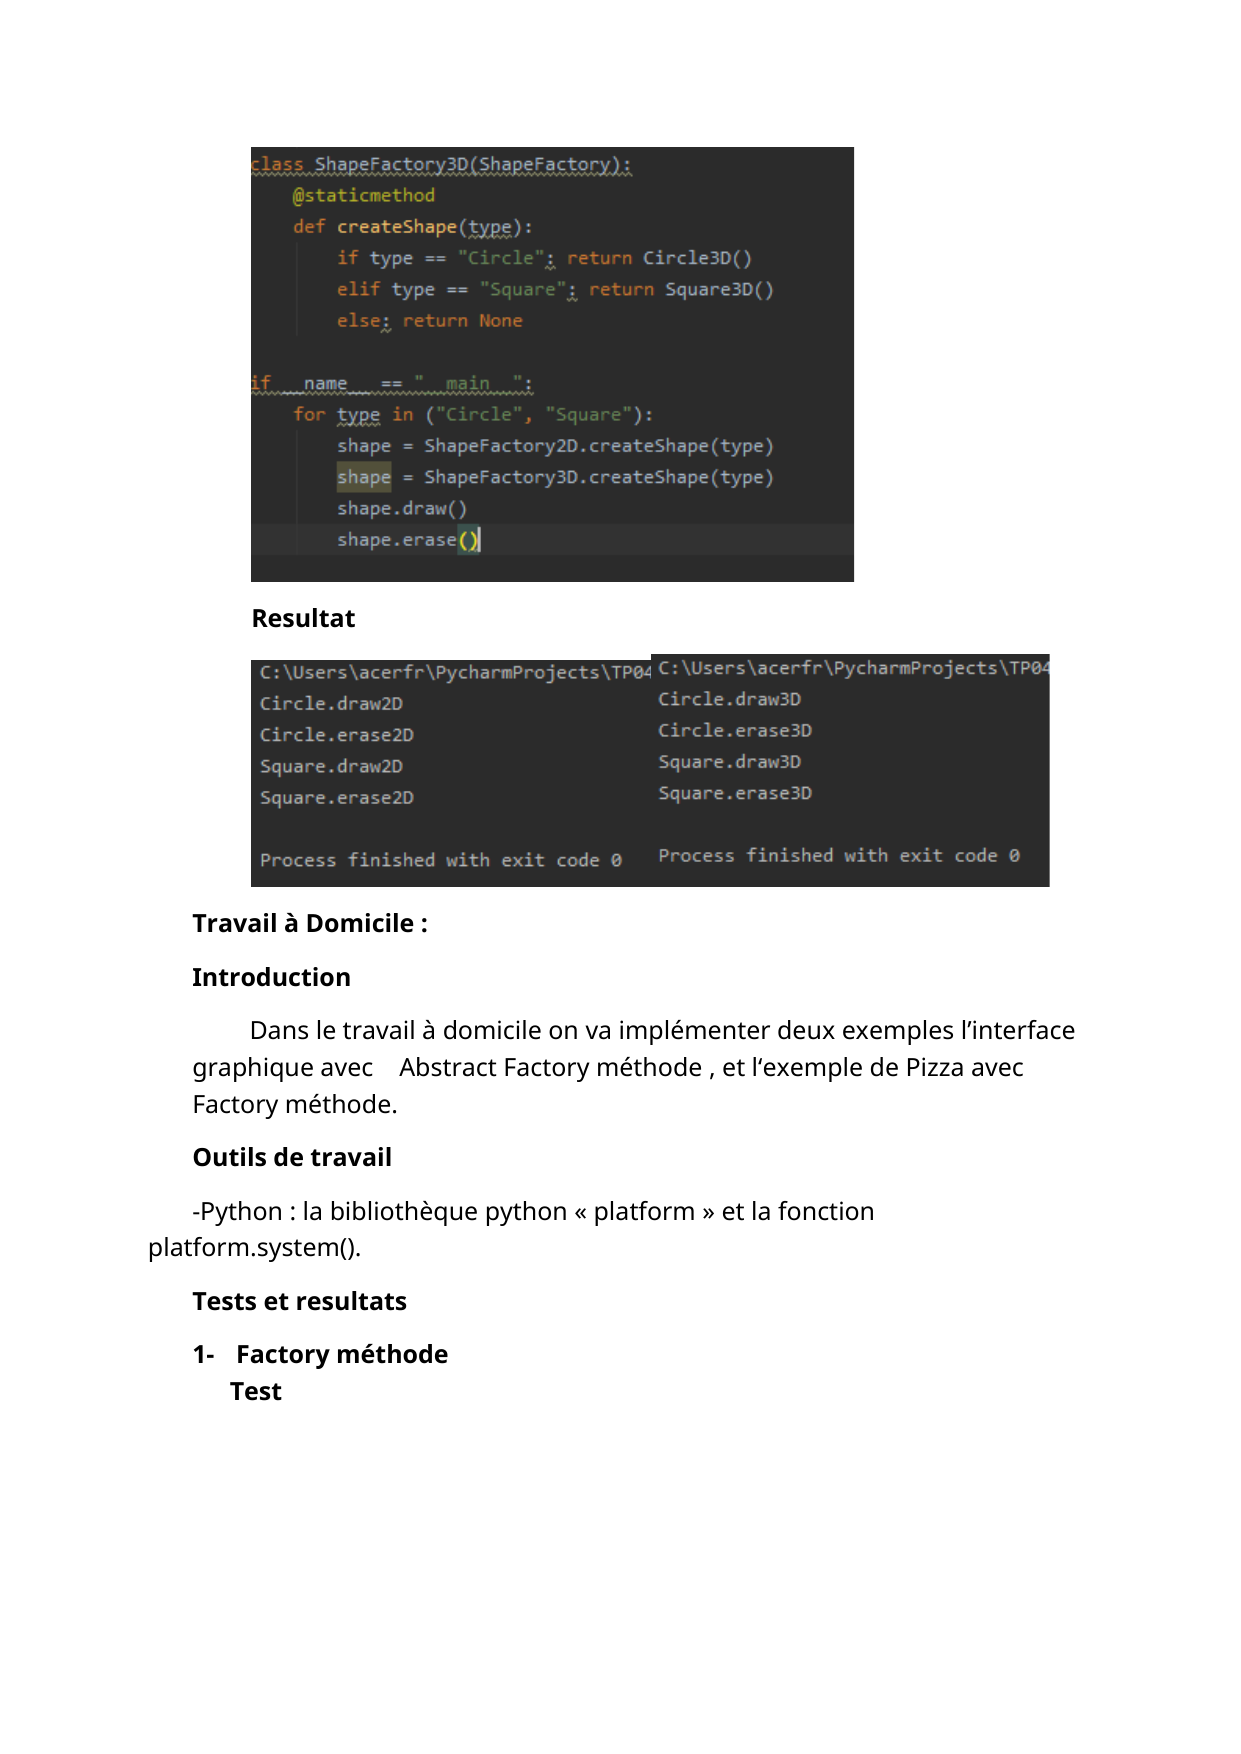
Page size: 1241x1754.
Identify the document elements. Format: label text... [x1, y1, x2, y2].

text Outils de travail [148, 1140, 1093, 1174]
text Introduction [148, 959, 1093, 993]
picture [251, 147, 855, 582]
list Factory méthode [192, 1337, 1093, 1371]
text Tests et resultats [148, 1283, 1093, 1317]
text -Python : la bibliothèque python « platform » et la fonction platform.system(). [148, 1193, 1093, 1264]
text Resultat [148, 601, 1093, 635]
picture [251, 654, 1050, 887]
text Travail à Domicile : [148, 906, 1093, 940]
text Dans le travail à domicile on va implémenter deux exemples l’interface graphique avec Abstract Factory méthode , et l‘exemple de Pizza avec Factory méthode. [192, 1013, 1093, 1120]
list Test [229, 1374, 1093, 1408]
